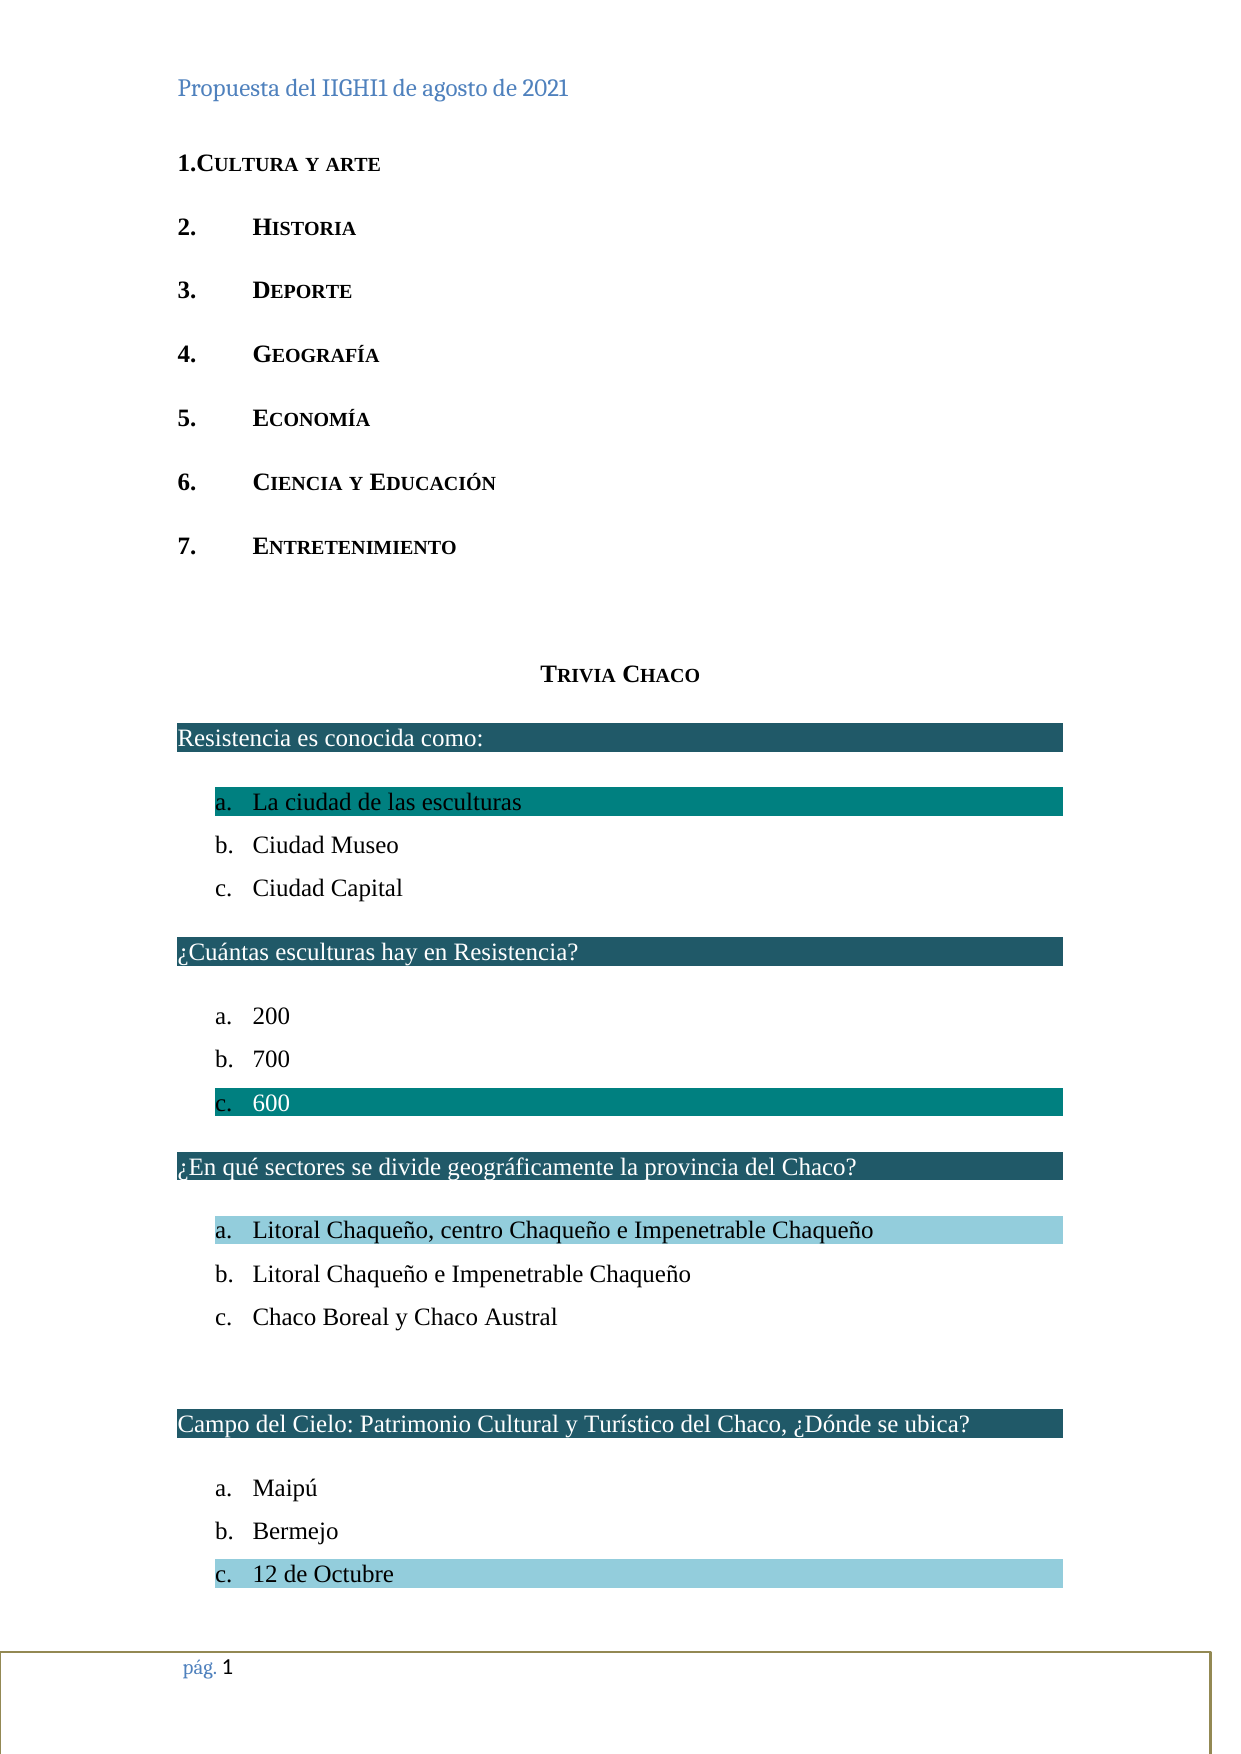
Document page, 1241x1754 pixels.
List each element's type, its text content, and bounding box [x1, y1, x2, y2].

list Ciudad Museo [215, 830, 1063, 859]
text 1.Cultura y arte [177, 148, 1063, 176]
list Chaco Boreal y Chaco Austral [215, 1302, 1063, 1331]
text 7. Entretenimiento [177, 531, 1063, 560]
text Campo del Cielo: Patrimonio Cultural y Turístico del Chaco, ¿Dónde se ubica? [177, 1409, 1063, 1438]
list La ciudad de las esculturas [215, 787, 1063, 816]
list 700 [215, 1044, 1063, 1073]
text ¿En qué sectores se divide geográficamente la provincia del Chaco? [177, 1152, 1063, 1180]
list Litoral Chaqueño, centro Chaqueño e Impenetrable Chaqueño [215, 1216, 1063, 1244]
list 200 [215, 1001, 1063, 1030]
text Trivia Chaco [177, 659, 1063, 688]
text 3. Deporte [177, 276, 1063, 304]
text Resistencia es conocida como: [177, 723, 1063, 752]
list Maipú [215, 1473, 1063, 1502]
text ¿Cuántas esculturas hay en Resistencia? [177, 937, 1063, 966]
list Litoral Chaqueño e Impenetrable Chaqueño [215, 1259, 1063, 1287]
list 12 de Octubre [215, 1559, 1063, 1588]
text 6. Ciencia y Educación [177, 467, 1063, 496]
text 5. Economía [177, 403, 1063, 432]
text 2. Historia [177, 212, 1063, 240]
text 4. Geografía [177, 339, 1063, 368]
list Bermejo [215, 1516, 1063, 1545]
list 600 [215, 1088, 1063, 1116]
list Ciudad Capital [215, 873, 1063, 902]
